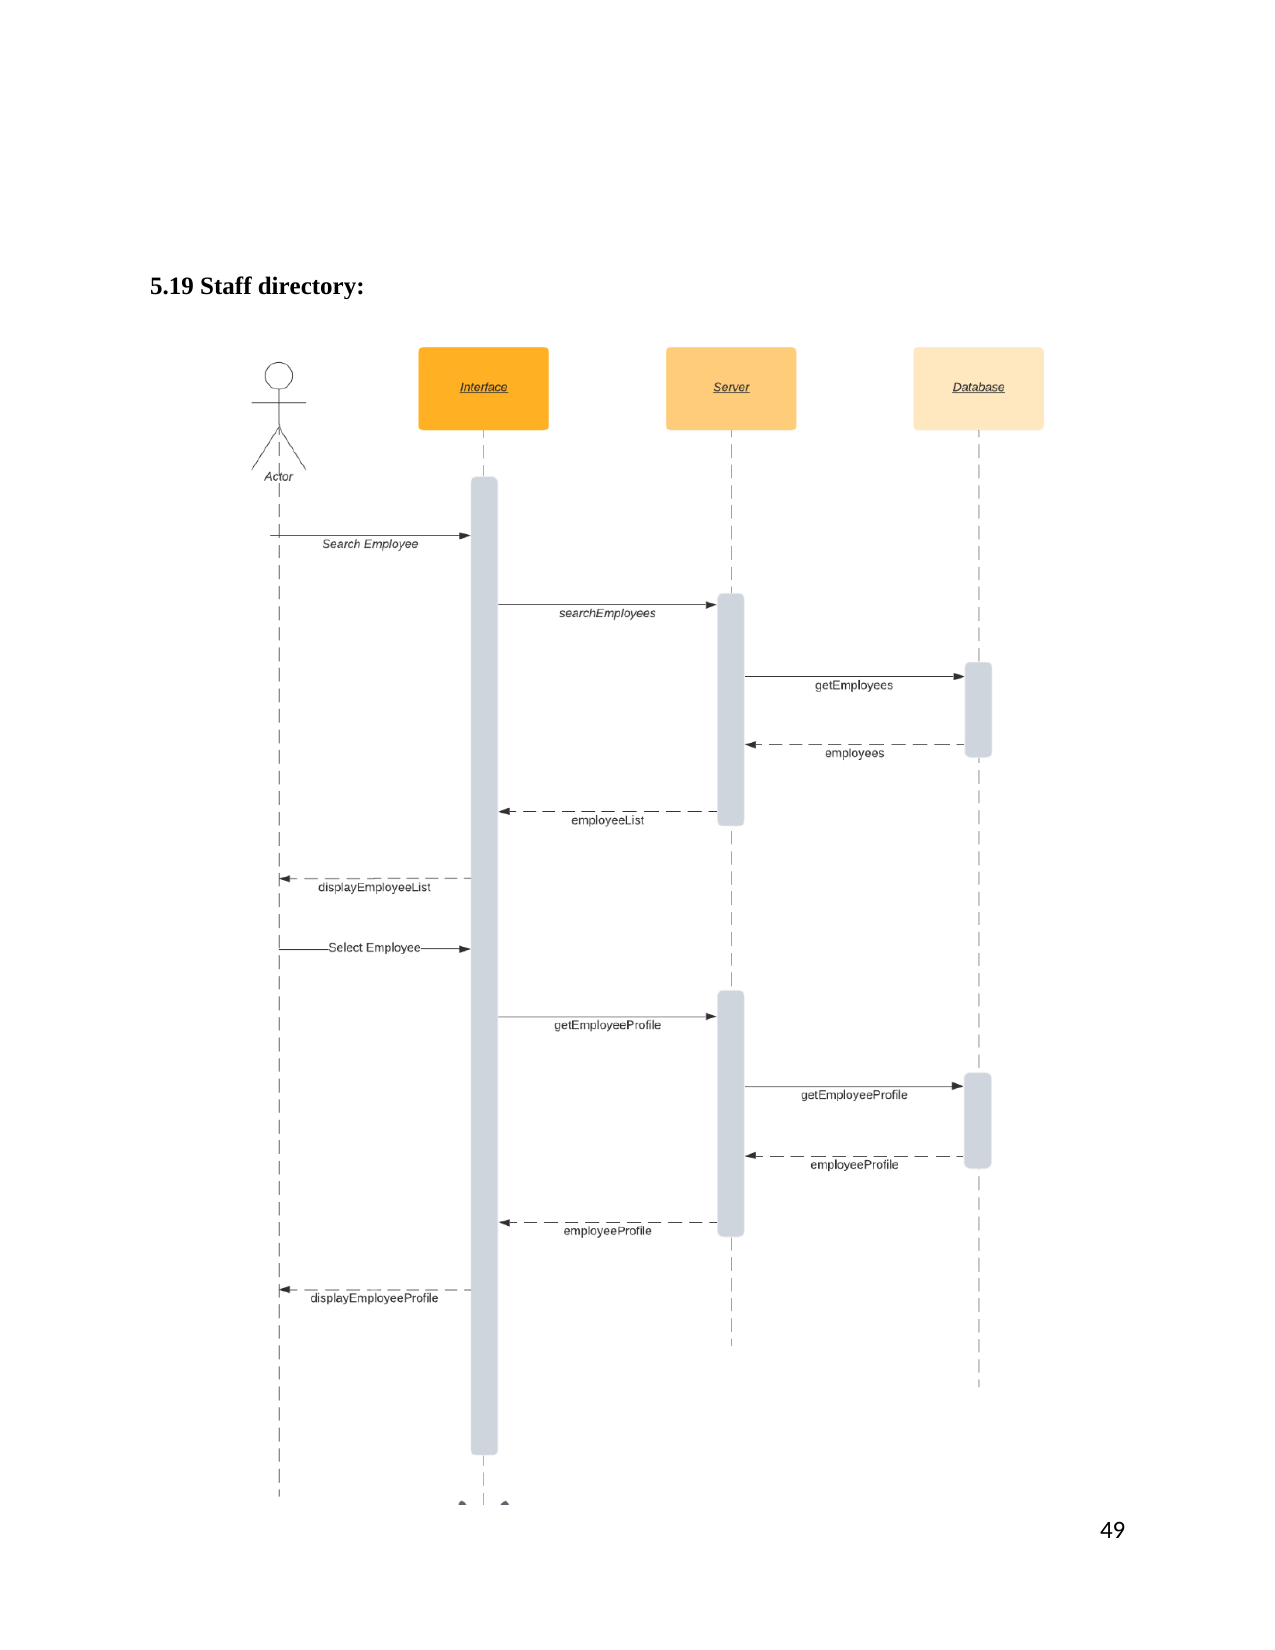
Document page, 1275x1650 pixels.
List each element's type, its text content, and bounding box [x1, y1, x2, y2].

picture [150, 299, 1118, 1505]
subtitle 5.19 Staff directory: [150, 271, 1125, 300]
